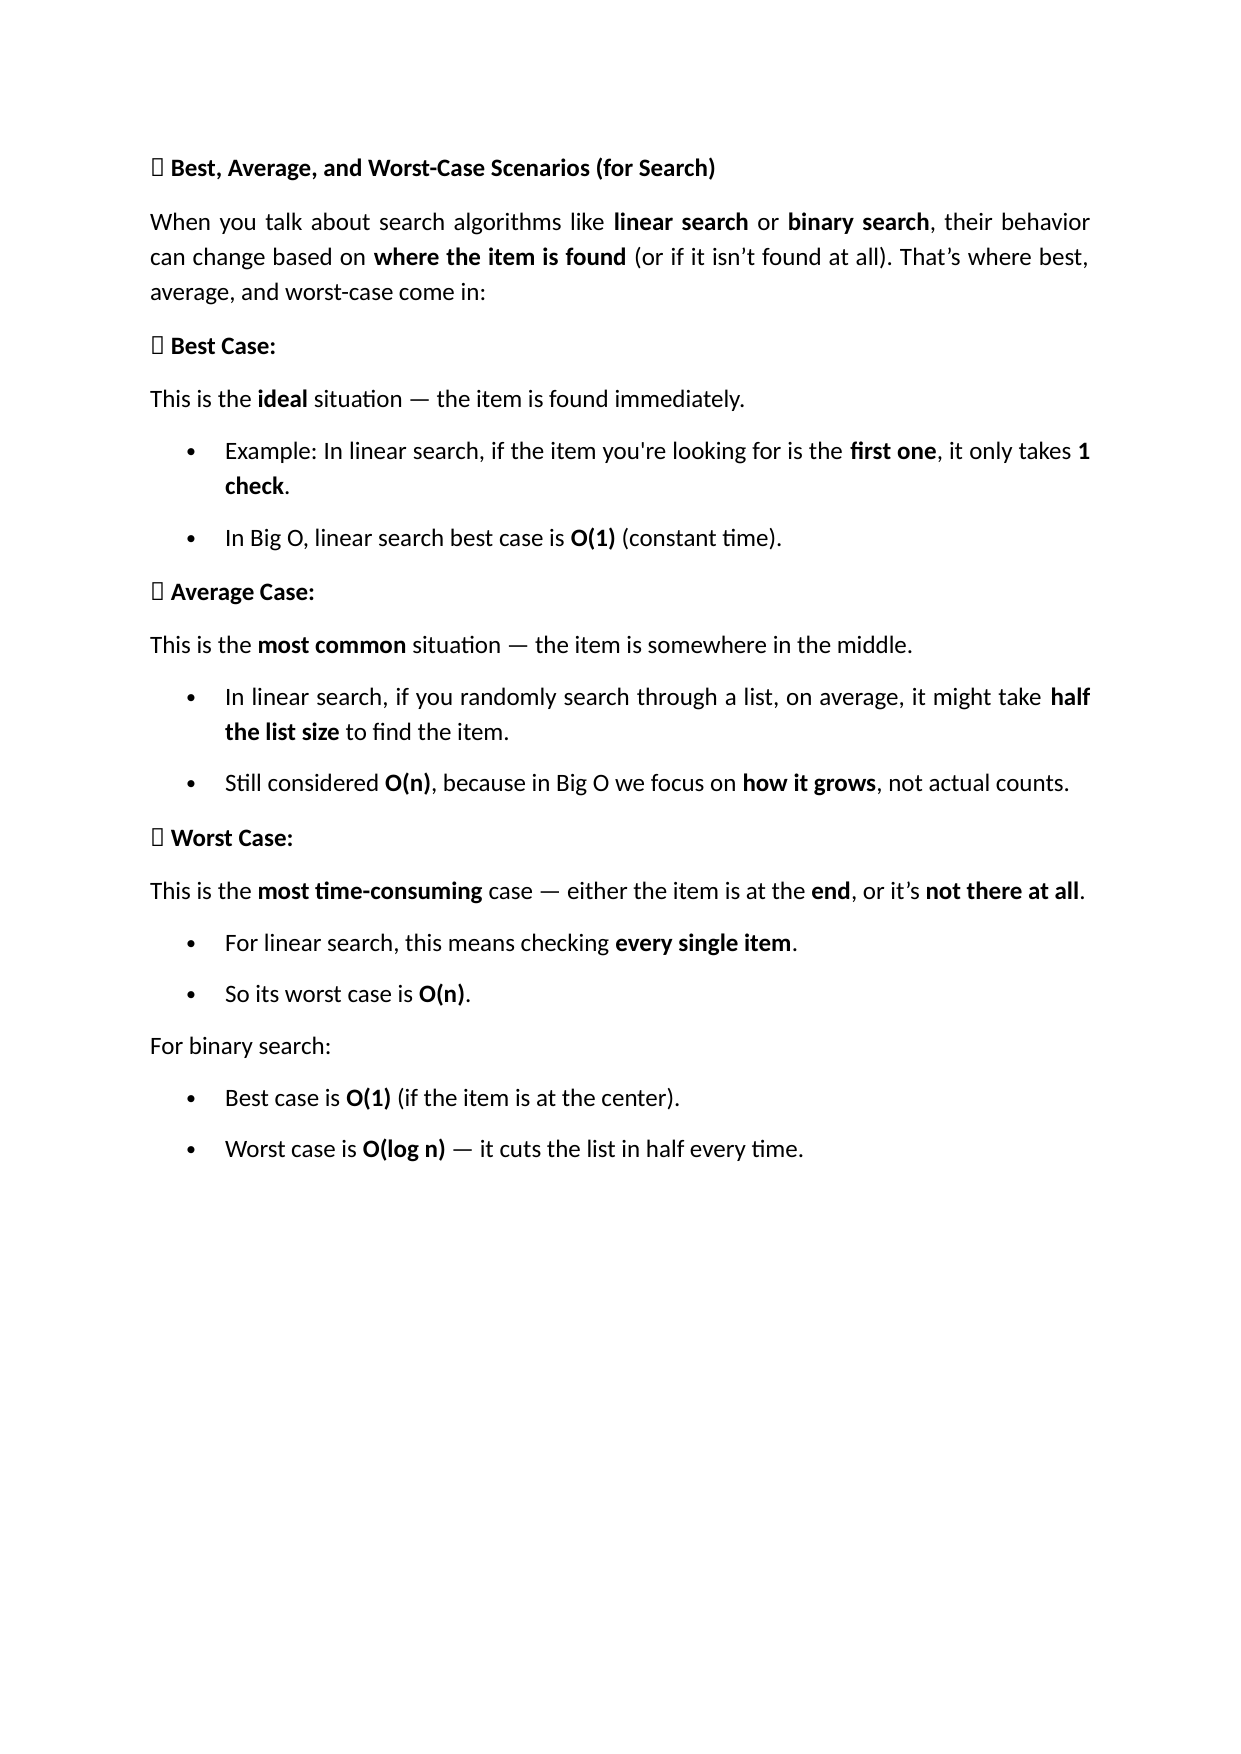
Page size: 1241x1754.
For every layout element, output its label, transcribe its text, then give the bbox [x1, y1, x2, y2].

list Still considered O(n), because in Big O we focus on how it grows, not actual counts. [187, 767, 1090, 798]
text This is the most time-consuming case — either the item is at the end, or it’s not there at all. [150, 875, 1090, 906]
list For linear search, this means checking every single item. [187, 927, 1090, 957]
list In linear search, if you randomly search through a list, on average, it might take half the list size to find the item. [187, 681, 1090, 746]
list Example: In linear search, if the item you're looking for is the first one, it only takes 1 check. [187, 435, 1090, 501]
list Worst case is O(log n) — it cuts the list in half every time. [187, 1133, 1090, 1164]
text For binary search: [150, 1030, 1090, 1061]
text This is the most common situation — the item is somewhere in the middle. [150, 629, 1090, 660]
list In Big O, linear search best case is O(1) (constant time). [187, 522, 1090, 552]
text 🔸 Best Case: [150, 327, 1090, 362]
text When you talk about search algorithms like linear search or binary search, their behavior can change based on where the item is found (or if it isn’t found at all). That’s where best, average, and worst-case come in: [150, 206, 1090, 306]
text 🔸 Worst Case: [150, 819, 1090, 853]
text This is the ideal situation — the item is found immediately. [150, 383, 1090, 414]
text 🔸 Average Case: [150, 573, 1090, 607]
list So its worst case is O(n). [187, 978, 1090, 1009]
list Best case is O(1) (if the item is at the center). [187, 1082, 1090, 1112]
text 🔹 Best, Average, and Worst-Case Scenarios (for Search) [150, 150, 1090, 184]
